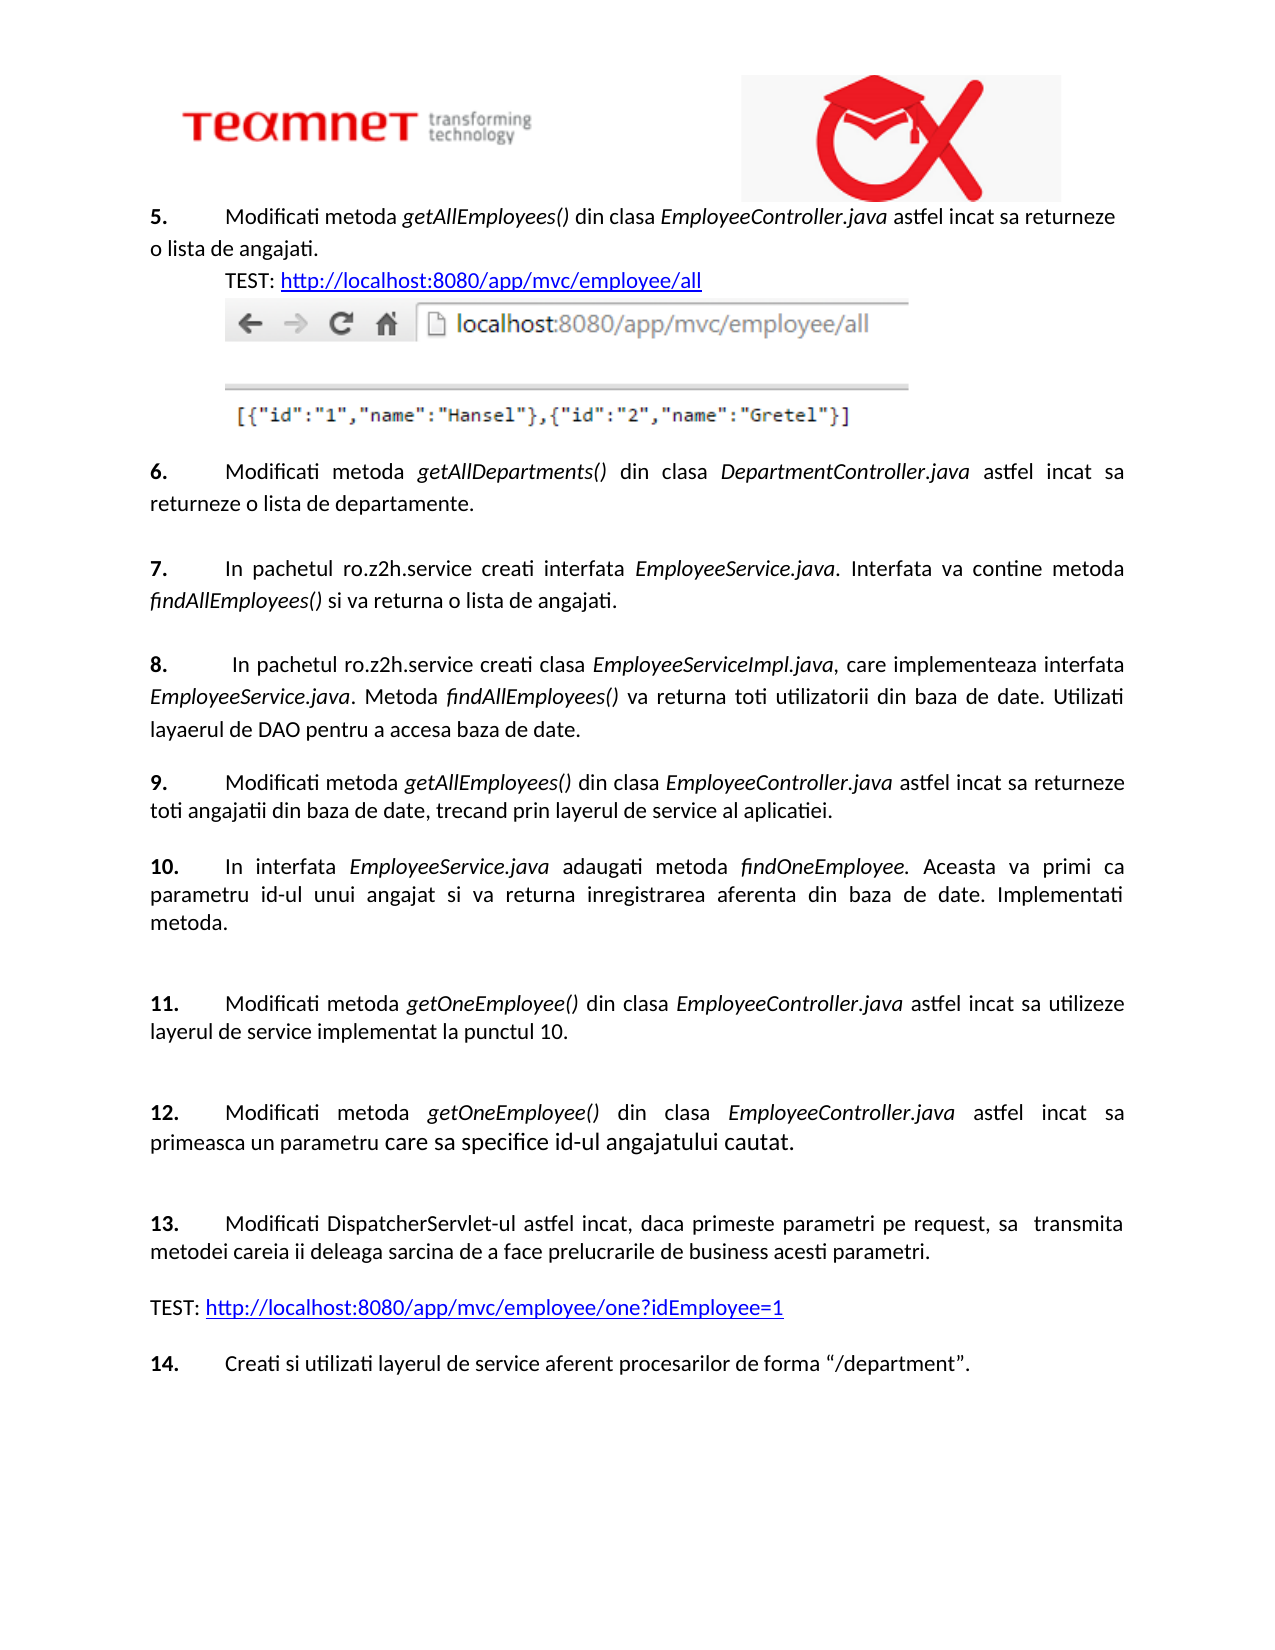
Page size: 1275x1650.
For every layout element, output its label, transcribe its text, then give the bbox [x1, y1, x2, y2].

text TEST: http://localhost:8080/app/mvc/employee/one?idEmployee=1 [150, 1293, 1125, 1322]
list TEST: http://localhost:8080/app/mvc/employee/all [225, 266, 1125, 294]
list Creati si utilizati layerul de service aferent procesarilor de forma “/department”. [150, 1349, 1125, 1378]
list Modificati metoda getOneEmployee() din clasa EmployeeController.java astfel incat sa primeasca un parametru care sa specifice id-ul angajatului cautat. [150, 1098, 1125, 1156]
list In pachetul ro.z2h.service creati interfata EmployeeService.java. Interfata va contine metoda findAllEmployees() si va returna o lista de angajati. [150, 554, 1125, 614]
list Modificati metoda getAllEmployees() din clasa EmployeeController.java astfel incat sa returneze toti angajatii din baza de date, trecand prin layerul de service al aplicatiei. [150, 768, 1125, 824]
list Modificati metoda getAllEmployees() din clasa EmployeeController.java astfel incat sa returneze o lista de angajati. [150, 202, 1125, 262]
picture [741, 75, 1062, 202]
list Modificati metoda getOneEmployee() din clasa EmployeeController.java astfel incat sa utilizeze layerul de service implementat la punctul 10. [150, 989, 1125, 1045]
picture [225, 298, 912, 453]
list In pachetul ro.z2h.service creati clasa EmployeeServiceImpl.java, care implementeaza interfata EmployeeService.java. Metoda findAllEmployees() va returna toti utilizatorii din baza de date. Utilizati layaerul de DAO pentru a accesa baza de date. [150, 650, 1125, 743]
list Modificati metoda getAllDepartments() din clasa DepartmentController.java astfel incat sa returneze o lista de departamente. [150, 457, 1125, 517]
list In interfata EmployeeService.java adaugati metoda findOneEmployee. Aceasta va primi ca parametru id-ul unui angajat si va returna inregistrarea aferenta din baza de date. Implementati metoda. [150, 852, 1125, 936]
list Modificati DispatcherServlet-ul astfel incat, daca primeste parametri pe request, sa transmita metodei careia ii deleaga sarcina de a face prelucrarile de business acesti parametri. [150, 1209, 1125, 1266]
picture [150, 85, 571, 202]
